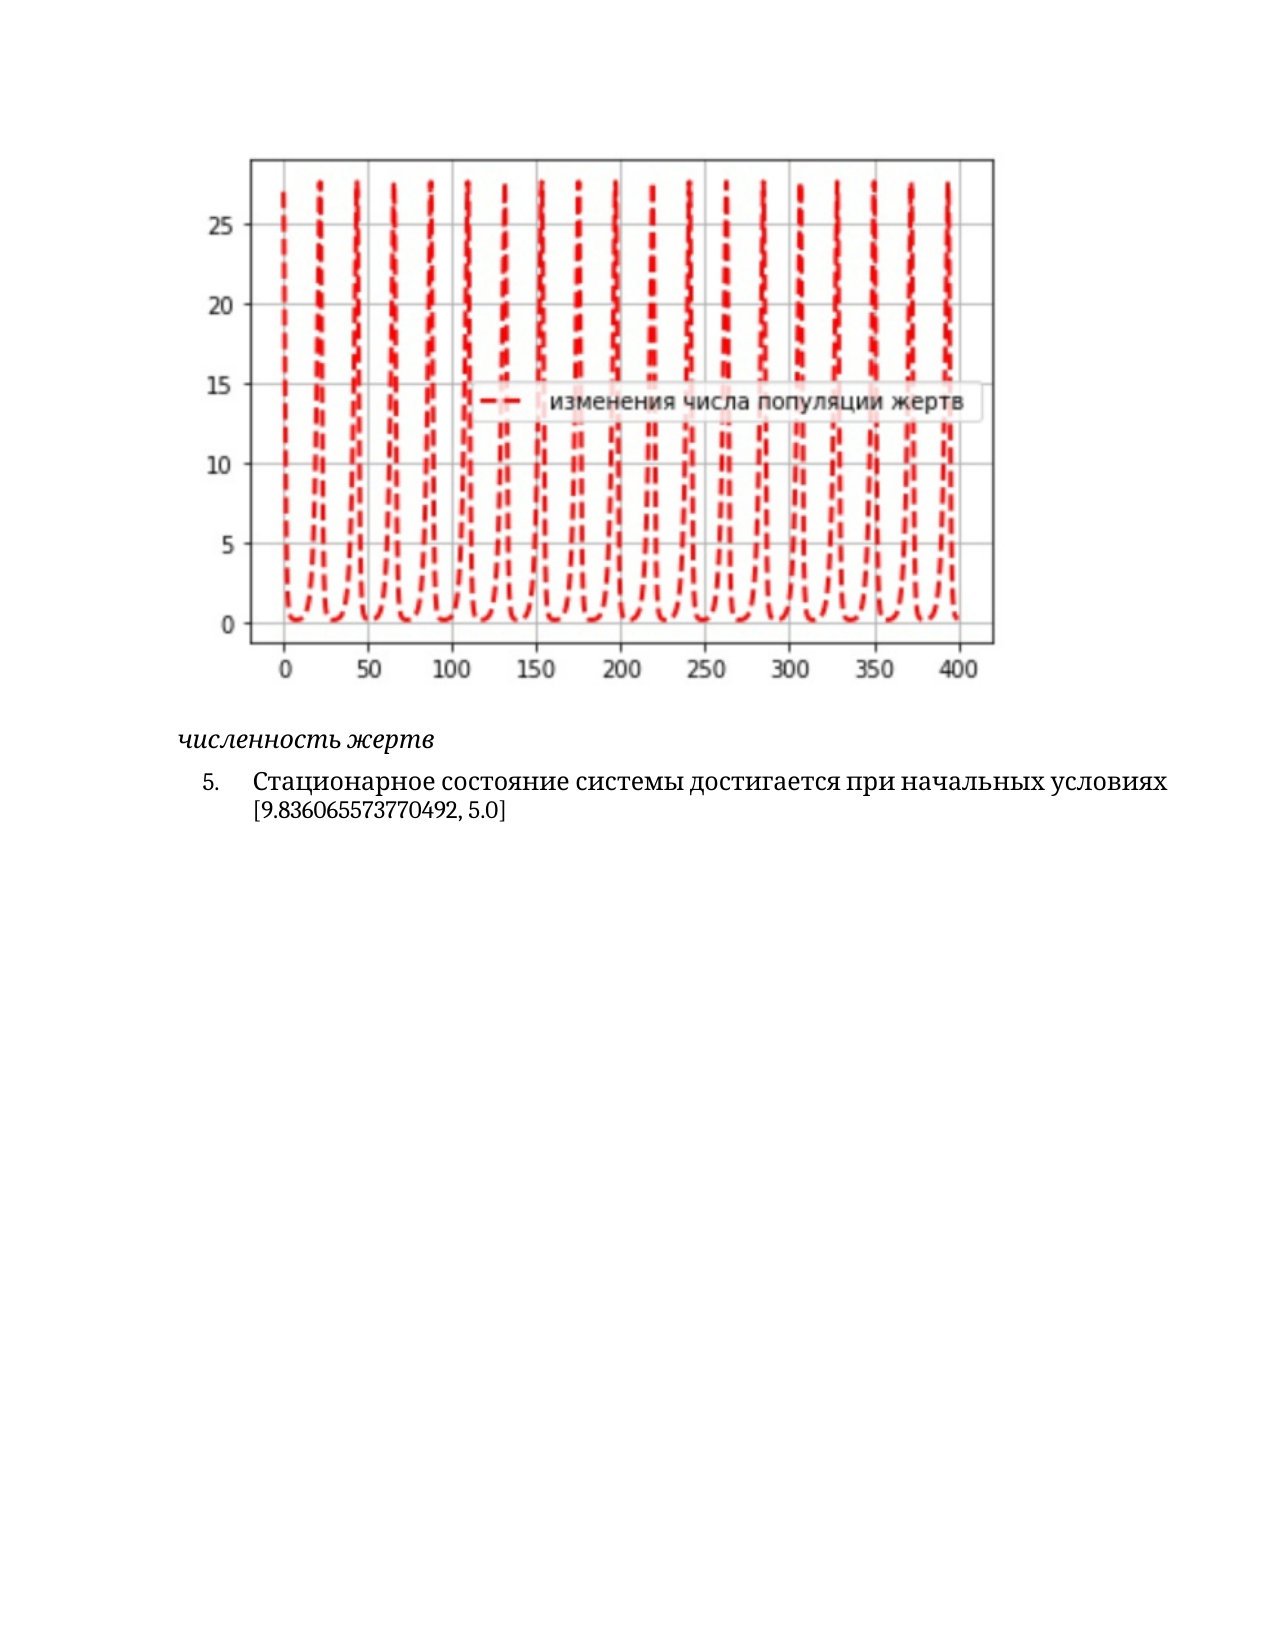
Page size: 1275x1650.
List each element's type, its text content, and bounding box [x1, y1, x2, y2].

text численность жертв [177, 726, 1186, 755]
list Стационарное состояние системы достигается при начальных условиях [9.836065573770492, 5.0] [202, 767, 1186, 825]
picture [177, 118, 1053, 706]
